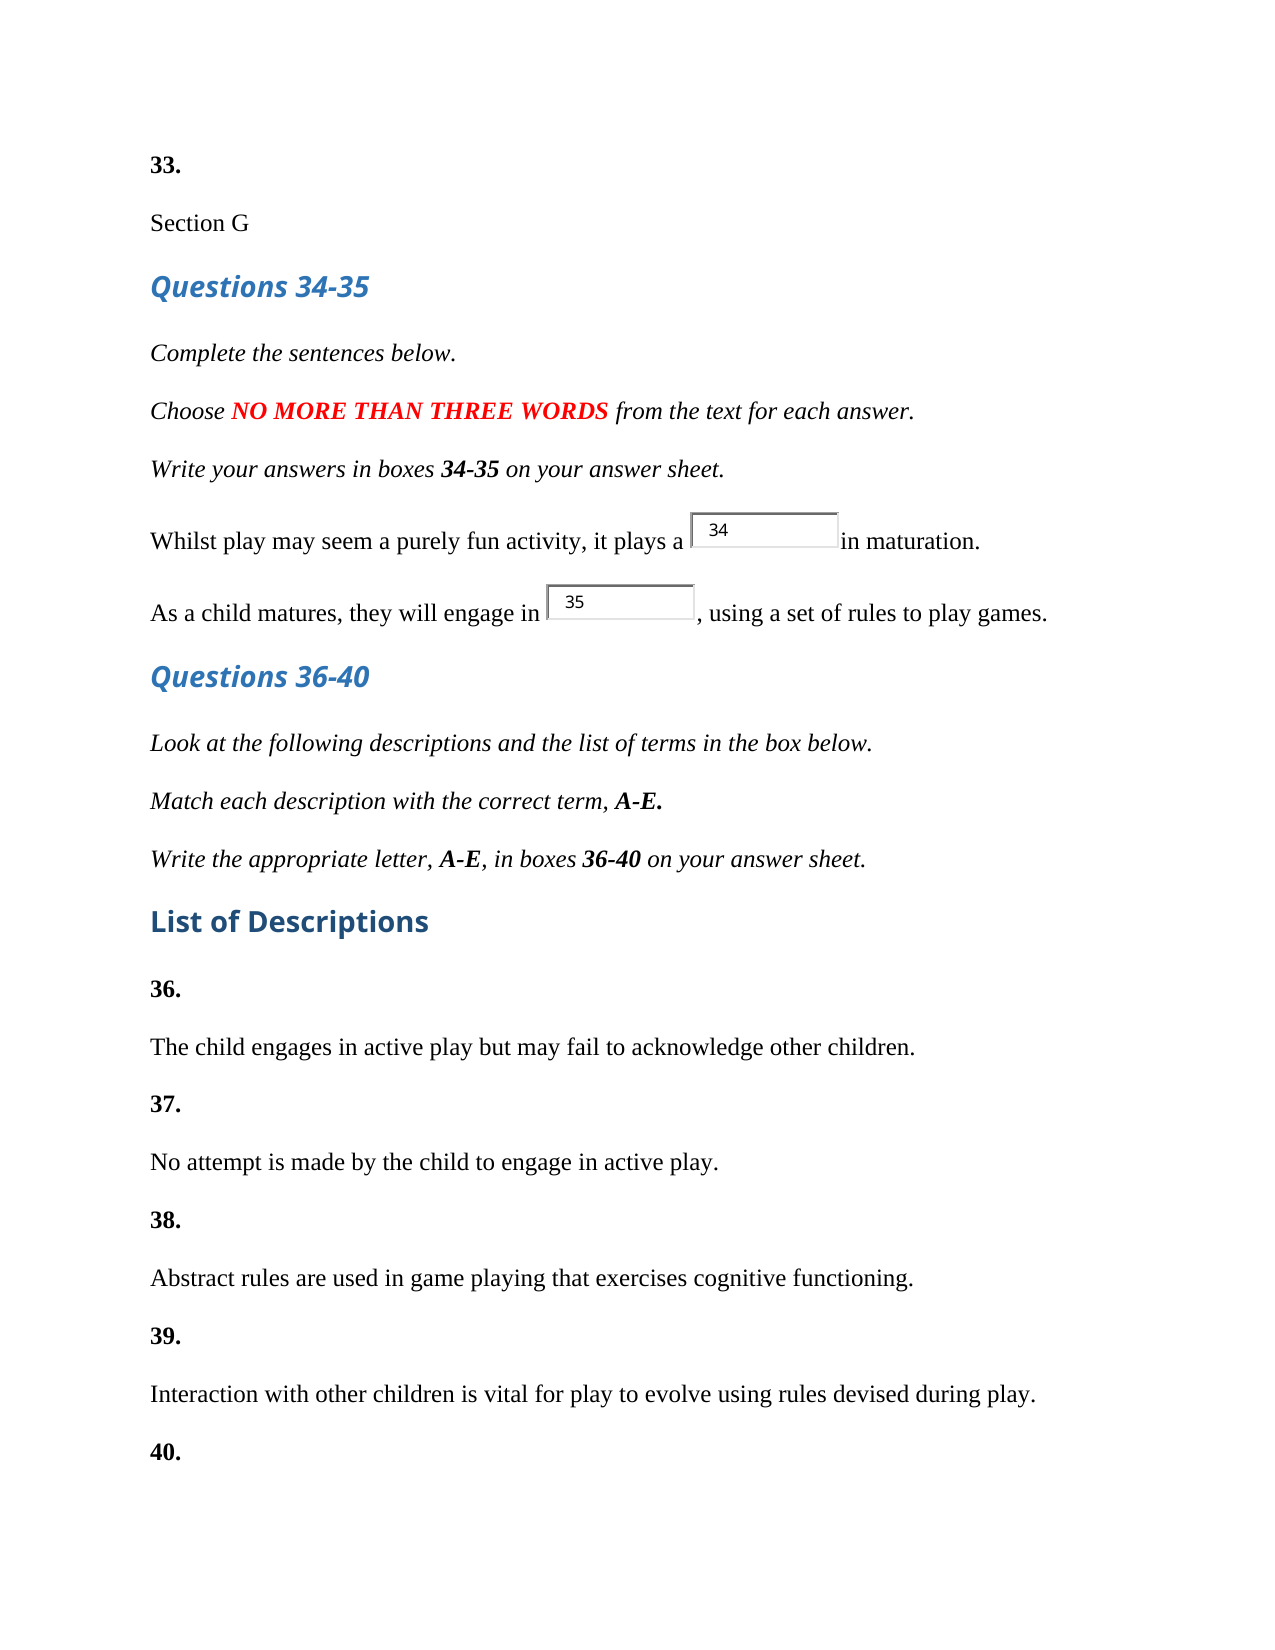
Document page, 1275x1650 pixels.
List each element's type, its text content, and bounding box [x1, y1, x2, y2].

text Look at the following descriptions and the list of terms in the box below. [150, 728, 1125, 757]
text Abstract rules are used in game playing that exercises cognitive functioning. [150, 1263, 1125, 1292]
text No attempt is made by the child to engage in active play. [150, 1147, 1125, 1176]
text Whilst play may seem a purely fun activity, it plays a in maturation. [150, 512, 1125, 554]
text Section G [150, 208, 1125, 237]
text 33. [150, 150, 1125, 179]
text As a child matures, they will engage in , using a set of rules to play games. [150, 584, 1125, 627]
text Interaction with other children is vital for play to evolve using rules devised during play. [150, 1379, 1125, 1408]
text 37. [150, 1089, 1125, 1118]
subtitle Questions 34-35 [150, 266, 1125, 306]
text 40. [150, 1437, 1125, 1466]
subtitle List of Descriptions [150, 902, 1125, 941]
text Choose NO MORE THAN THREE WORDS from the text for each answer. [150, 396, 1125, 424]
text 36. [150, 974, 1125, 1002]
subtitle Questions 36-40 [150, 656, 1125, 696]
text The child engages in active play but may fail to acknowledge other children. [150, 1032, 1125, 1060]
text Match each description with the correct term, A-E. [150, 786, 1125, 814]
text Write your answers in boxes 34-35 on your answer sheet. [150, 454, 1125, 482]
text 38. [150, 1205, 1125, 1234]
text Complete the sentences below. [150, 338, 1125, 367]
text Write the appropriate letter, A-E, in boxes 36-40 on your answer sheet. [150, 844, 1125, 872]
text 39. [150, 1321, 1125, 1350]
